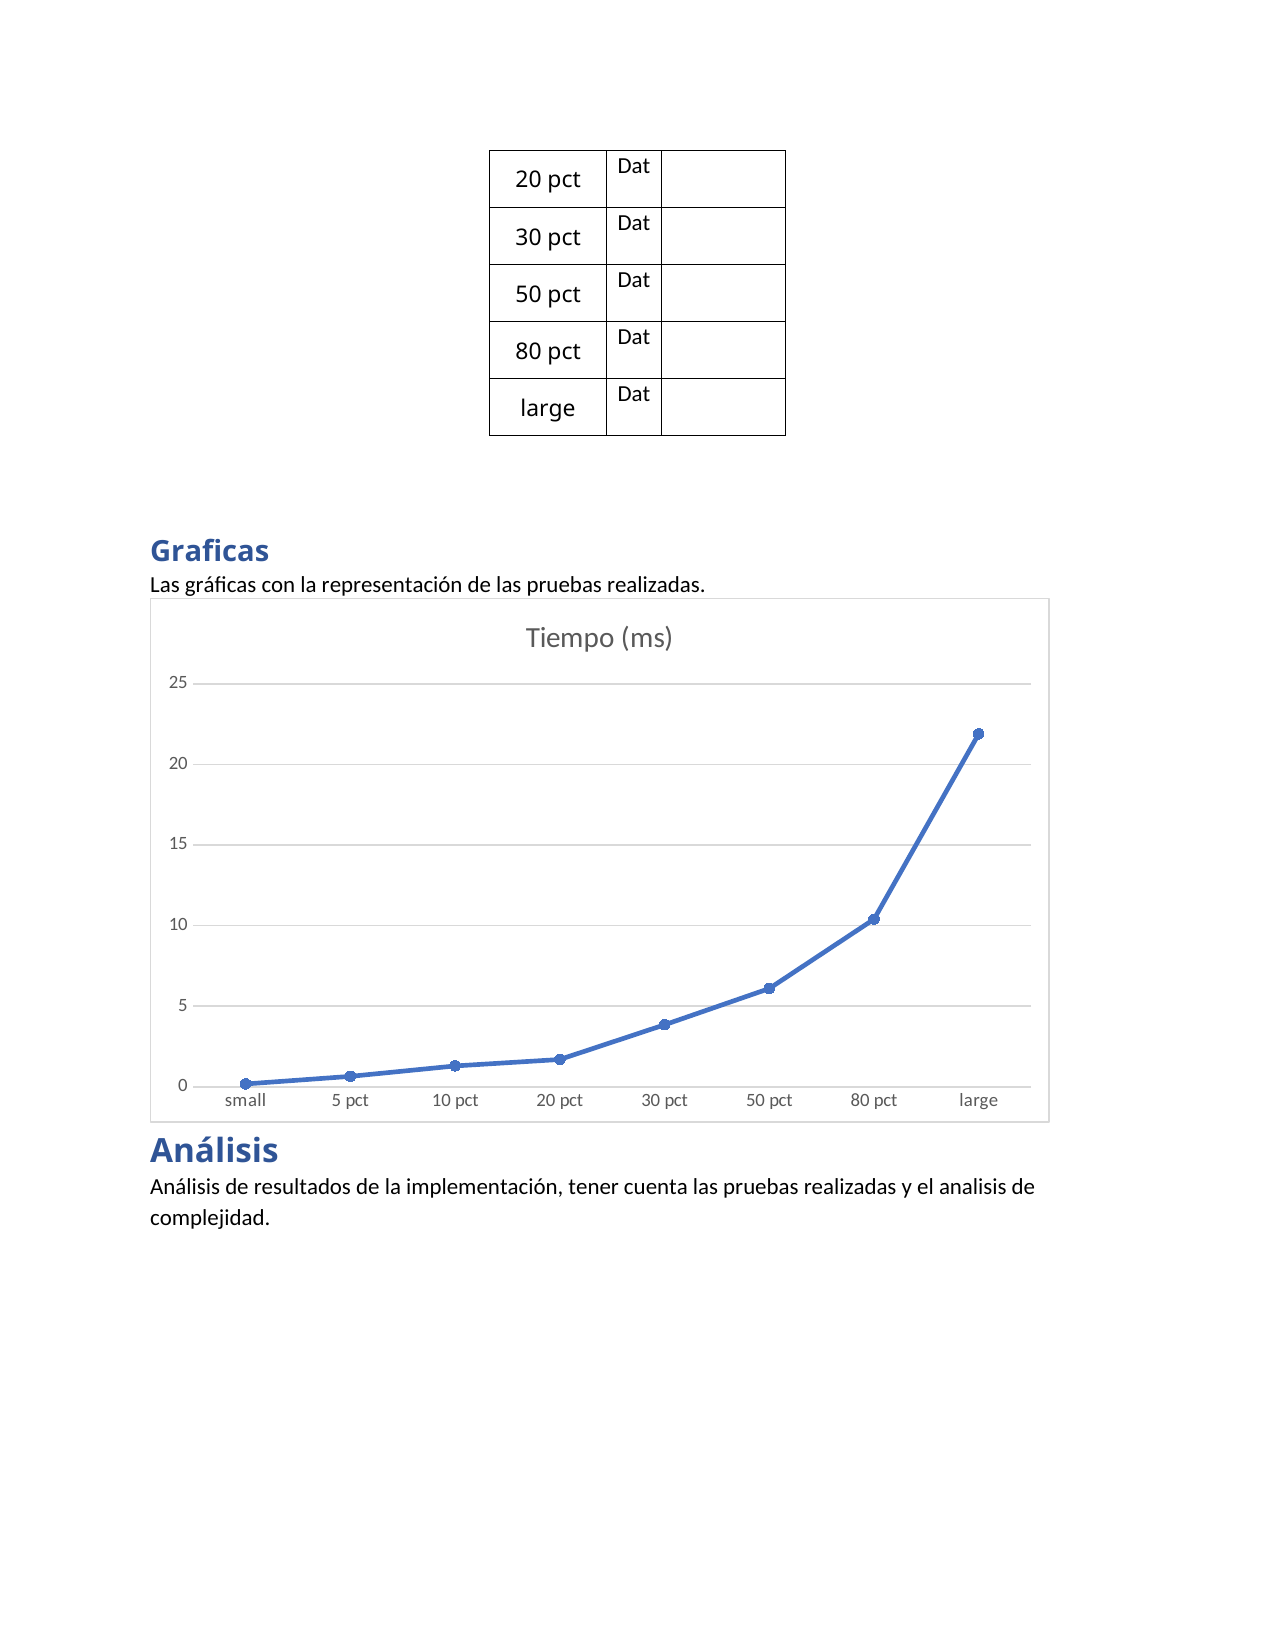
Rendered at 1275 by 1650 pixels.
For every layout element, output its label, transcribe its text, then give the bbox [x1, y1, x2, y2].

table_cell [662, 265, 785, 321]
subtitle Análisis [150, 1127, 1125, 1172]
table_cell 50 pct [490, 265, 606, 321]
table_cell [662, 322, 785, 378]
table_cell Dato8 [607, 379, 661, 435]
table_cell Dato7 [607, 322, 661, 378]
text Las gráficas con la representación de las pruebas realizadas. [150, 570, 1125, 598]
text Análisis de resultados de la implementación, tener cuenta las pruebas realizadas y el analisis de complejidad. [150, 1172, 1125, 1231]
table_cell large [490, 379, 606, 435]
table_cell 30 pct [490, 208, 606, 264]
table_cell 80 pct [490, 322, 606, 378]
table_cell [662, 208, 785, 264]
table_cell Dato6 [607, 265, 661, 321]
table_cell Dato4 [607, 151, 661, 207]
table_cell [662, 379, 785, 435]
subtitle Graficas [150, 530, 1125, 570]
table_cell 20 pct [490, 151, 606, 207]
table_cell Dato5 [607, 208, 661, 264]
table_cell [662, 151, 785, 207]
